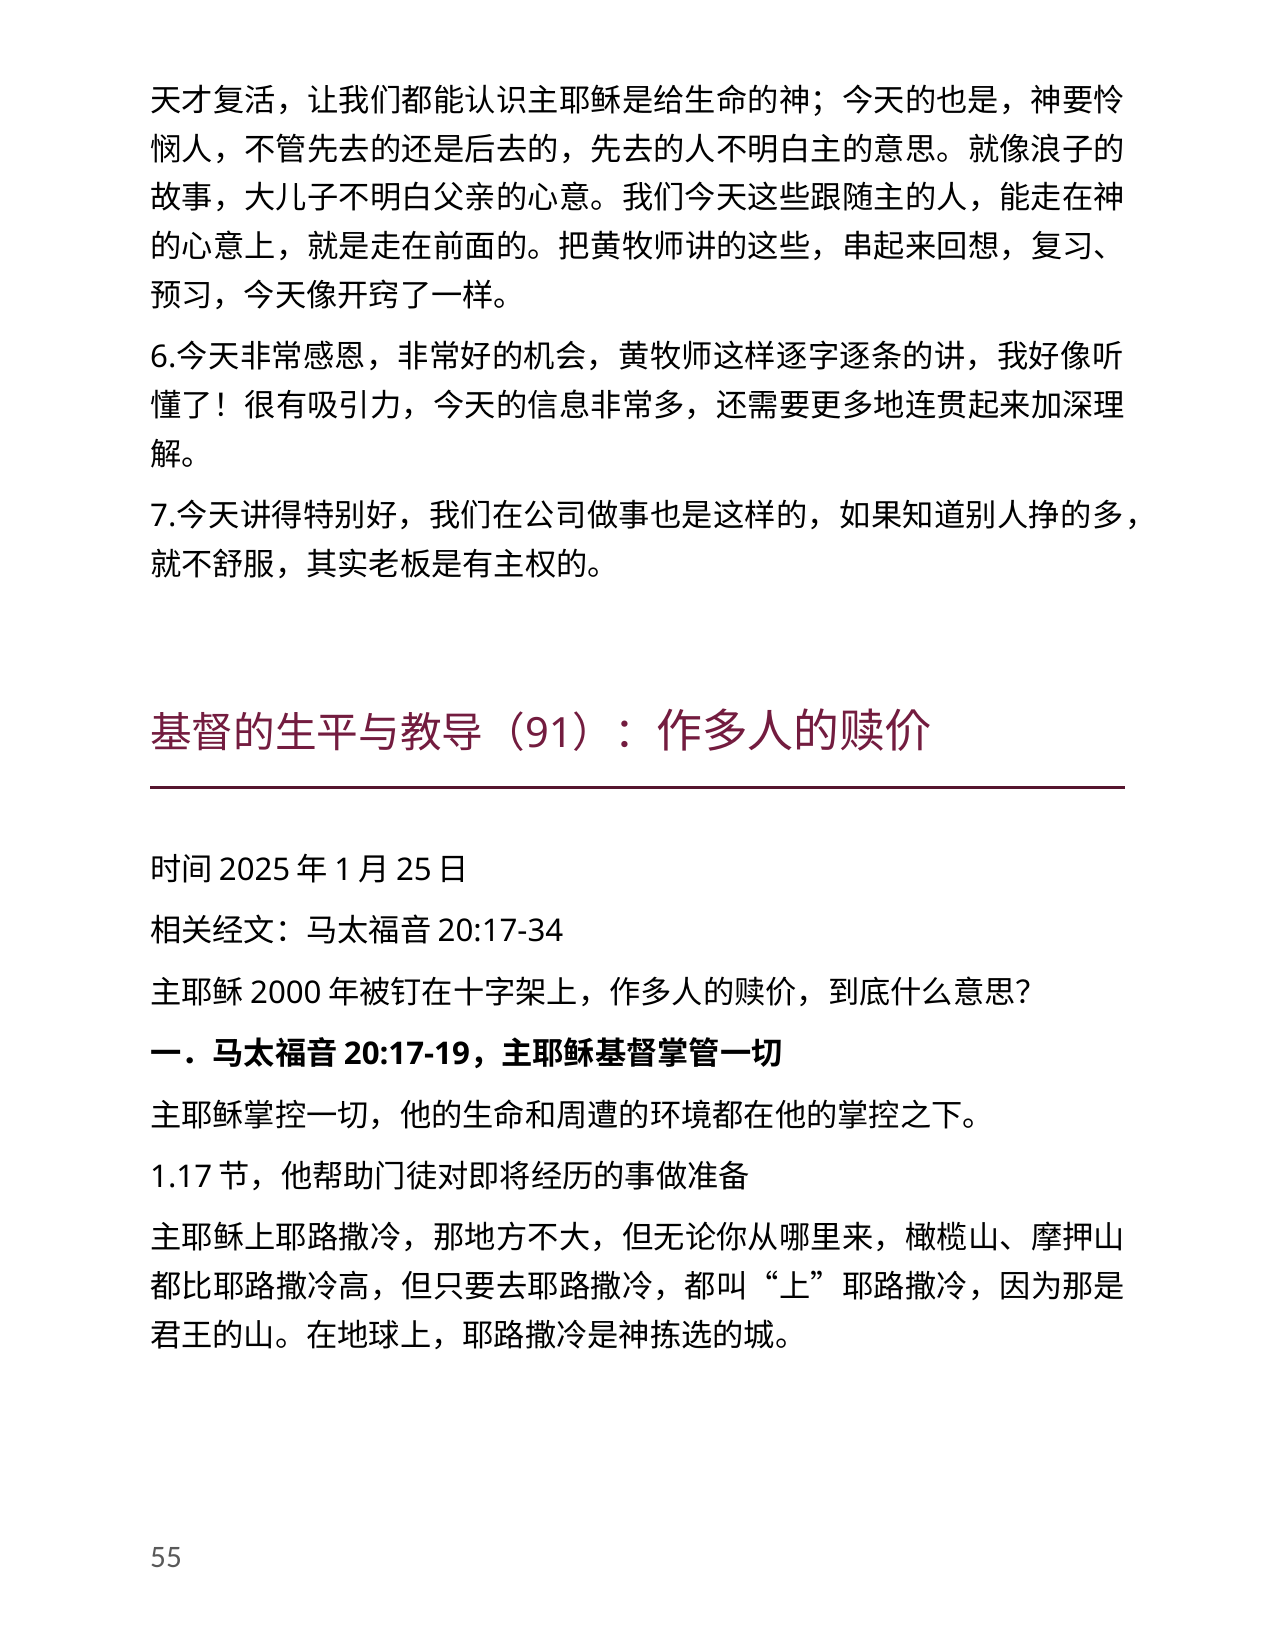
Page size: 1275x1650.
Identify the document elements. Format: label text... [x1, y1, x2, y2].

list 相关经文：马太福音20:17-34 [150, 905, 1125, 951]
list 1.17节，他帮助门徒对即将经历的事做准备 [150, 1151, 1125, 1196]
list 主耶稣2000年被钉在十字架上，作多人的赎价，到底什么意思？ [150, 967, 1125, 1012]
subtitle 基督的生平与教导（91）：作多人的赎价 [150, 694, 1125, 786]
list 7.今天讲得特别好，我们在公司做事也是这样的，如果知道别人挣的多，就不舒服，其实老板是有主权的。 [150, 490, 1125, 584]
list 6.今天非常感恩，非常好的机会，黄牧师这样逐字逐条的讲，我好像听懂了！很有吸引力，今天的信息非常多，还需要更多地连贯起来加深理解。 [150, 331, 1125, 474]
list 一．马太福音20:17-19，主耶稣基督掌管一切 [150, 1028, 1125, 1074]
list 主耶稣掌控一切，他的生命和周遭的环境都在他的掌控之下。 [150, 1090, 1125, 1135]
list 时间2025年1月25日 [150, 844, 1125, 889]
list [150, 75, 1125, 315]
list 主耶稣上耶路撒冷，那地方不大，但无论你从哪里来，橄榄山、摩押山都比耶路撒冷高，但只要去耶路撒冷，都叫“上”耶路撒冷，因为那是君王的山。在地球上，耶路撒冷是神拣选的城。 [150, 1212, 1125, 1355]
